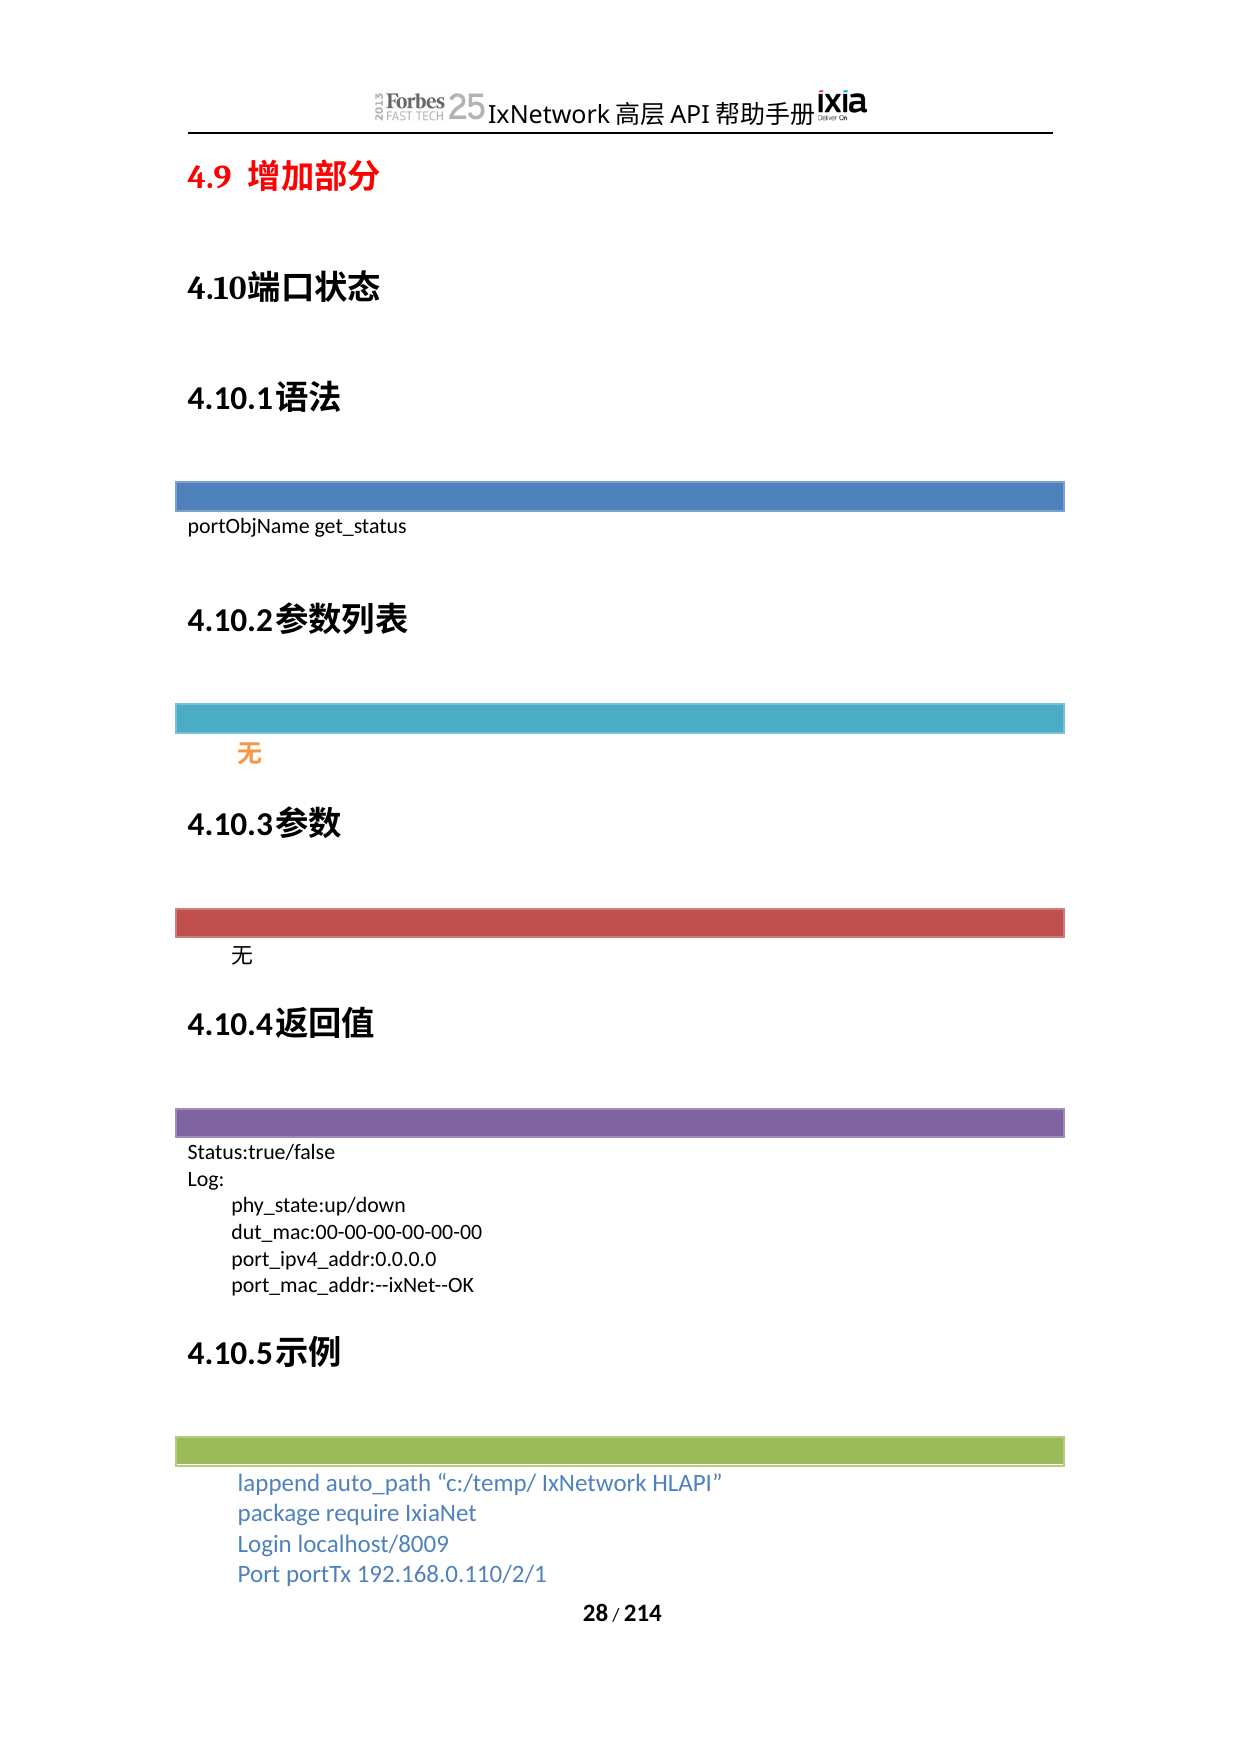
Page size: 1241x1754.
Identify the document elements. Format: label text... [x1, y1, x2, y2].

subtitle 增加部分 [187, 150, 1053, 198]
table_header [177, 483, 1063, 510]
subtitle 端口状态 [187, 260, 1053, 309]
picture [372, 90, 488, 123]
text portObjName get_status [187, 512, 1053, 539]
text port_ipv4_addr:0.0.0.0 [187, 1245, 1053, 1272]
text 无 [187, 734, 1053, 770]
text lappend auto_path “c:/temp/ IxNetwork HLAPI” [187, 1467, 1053, 1497]
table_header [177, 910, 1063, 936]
text package require IxiaNet [187, 1497, 1053, 1528]
text 无 [187, 938, 1053, 970]
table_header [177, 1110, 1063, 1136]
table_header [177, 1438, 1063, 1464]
text port_mac_addr:--ixNet--OK [187, 1272, 1053, 1298]
subtitle 参数 [187, 797, 1053, 845]
text Port portTx 192.168.0.110/2/1 [187, 1558, 1053, 1589]
subtitle 参数列表 [187, 592, 1053, 641]
text Log: [187, 1165, 1053, 1192]
text Login localhost/8009 [187, 1528, 1053, 1558]
subtitle 示例 [187, 1325, 1053, 1374]
text phy_state:up/down [187, 1192, 1053, 1218]
subtitle 语法 [187, 371, 1053, 419]
text dut_mac:00-00-00-00-00-00 [187, 1218, 1053, 1245]
text Status:true/false [187, 1138, 1053, 1165]
subtitle 返回值 [187, 997, 1053, 1045]
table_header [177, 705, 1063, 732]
picture [814, 88, 868, 123]
